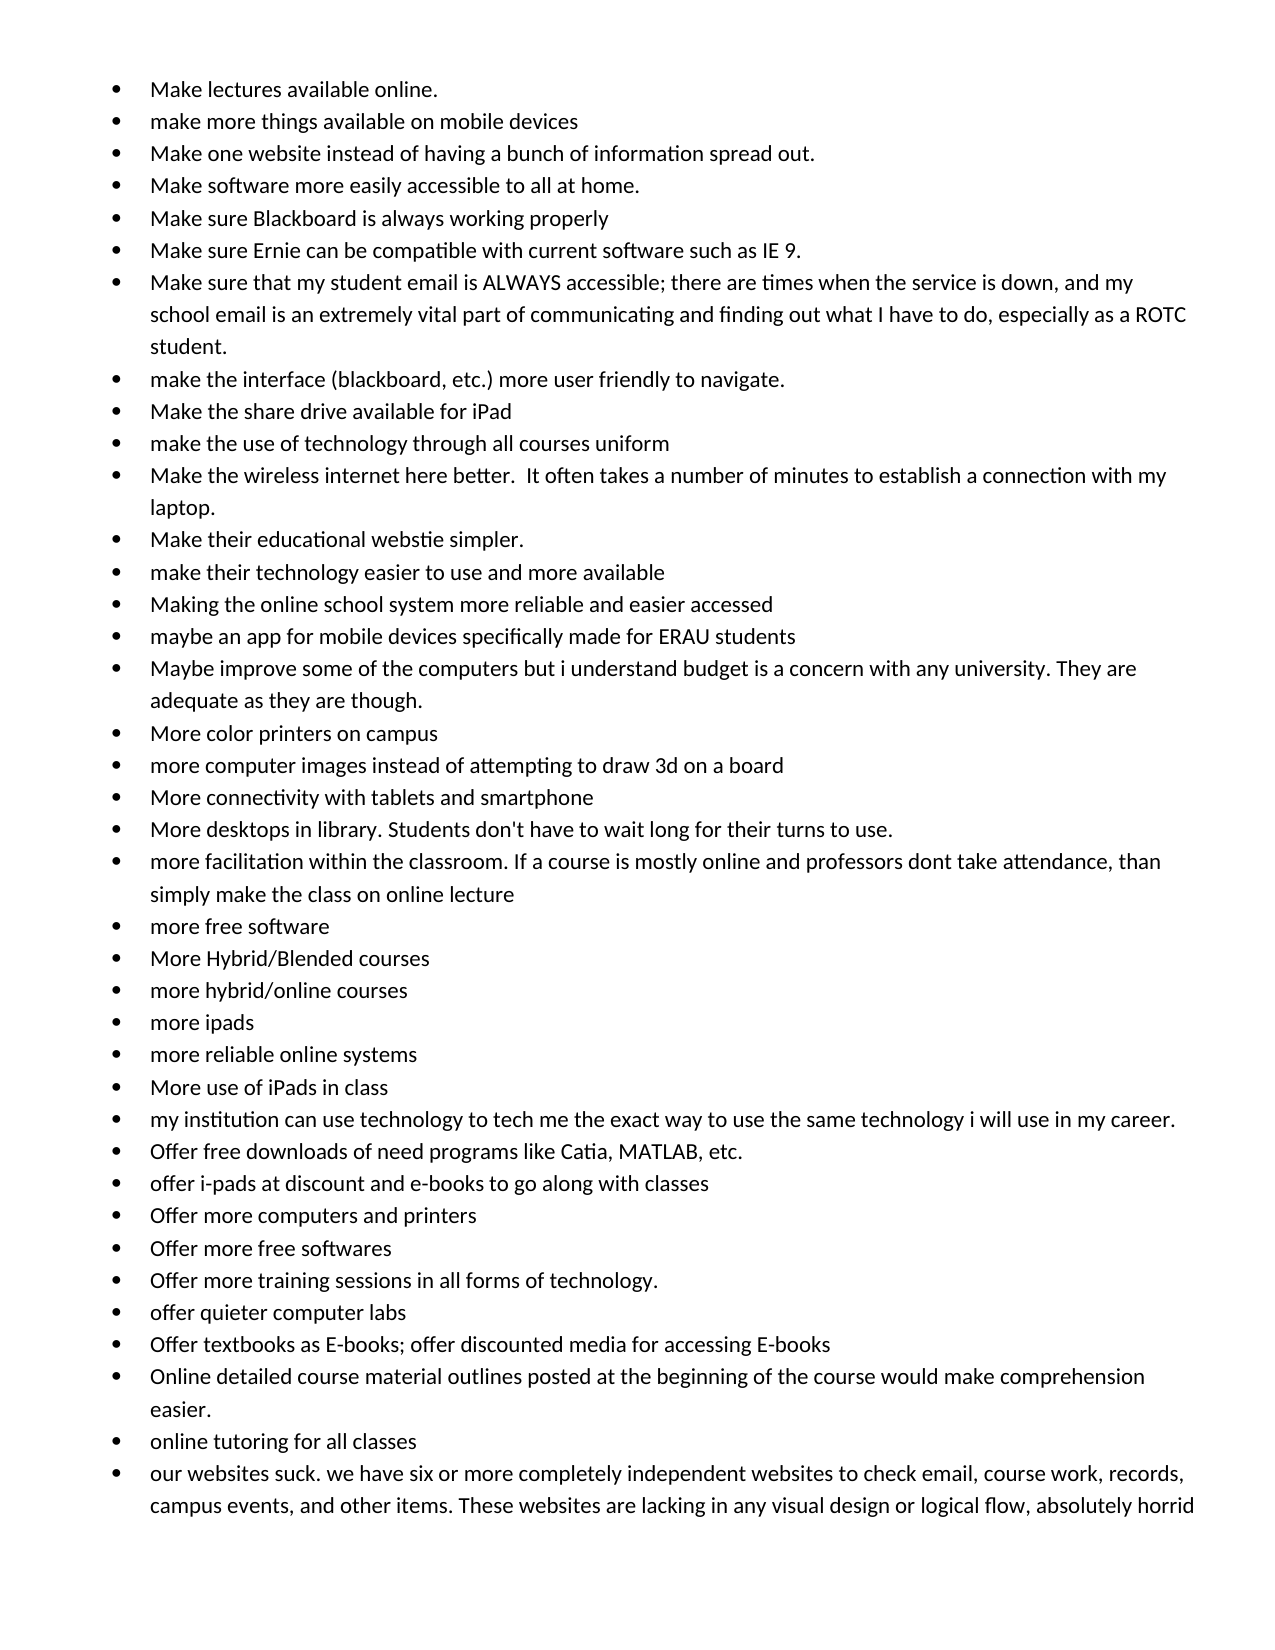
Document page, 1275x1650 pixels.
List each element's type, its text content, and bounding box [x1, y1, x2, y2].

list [112, 1459, 1200, 1519]
list Make the wireless internet here better. It often takes a number of minutes to establish a connection with my laptop. [112, 461, 1200, 521]
list more ipads [112, 1008, 1200, 1036]
list Make sure Blackboard is always working properly [112, 204, 1200, 232]
list Make one website instead of having a bunch of information spread out. [112, 139, 1200, 167]
list Offer more training sessions in all forms of technology. [112, 1266, 1200, 1294]
list Offer more free softwares [112, 1234, 1200, 1262]
list more free software [112, 912, 1200, 940]
list more hybrid/online courses [112, 976, 1200, 1004]
list offer i-pads at discount and e-books to go along with classes [112, 1169, 1200, 1197]
list More desktops in library. Students don't have to wait long for their turns to use. [112, 815, 1200, 843]
list Make sure that my student email is ALWAYS accessible; there are times when the service is down, and my school email is an extremely vital part of communicating and finding out what I have to do, especially as a ROTC student. [112, 268, 1200, 361]
list Offer more computers and printers [112, 1202, 1200, 1229]
list Make the share drive available for iPad [112, 397, 1200, 425]
list make the interface (blackboard, etc.) more user friendly to navigate. [112, 365, 1200, 393]
list online tutoring for all classes [112, 1427, 1200, 1455]
list Make software more easily accessible to all at home. [112, 172, 1200, 199]
list Make lectures available online. [112, 75, 1200, 103]
list More connectivity with tablets and smartphone [112, 783, 1200, 811]
list More use of iPads in class [112, 1073, 1200, 1101]
list offer quieter computer labs [112, 1298, 1200, 1326]
list make their technology easier to use and more available [112, 558, 1200, 586]
list Online detailed course material outlines posted at the beginning of the course would make comprehension easier. [112, 1362, 1200, 1423]
list more reliable online systems [112, 1041, 1200, 1069]
list Offer textbooks as E-books; offer discounted media for accessing E-books [112, 1330, 1200, 1358]
list more computer images instead of attempting to draw 3d on a board [112, 751, 1200, 779]
list make more things available on mobile devices [112, 107, 1200, 135]
list Making the online school system more reliable and easier accessed [112, 590, 1200, 618]
list maybe an app for mobile devices specifically made for ERAU students [112, 622, 1200, 650]
list my institution can use technology to tech me the exact way to use the same technology i will use in my career. [112, 1105, 1200, 1133]
list Maybe improve some of the computers but i understand budget is a concern with any university. They are adequate as they are though. [112, 654, 1200, 714]
list More color printers on campus [112, 719, 1200, 747]
list make the use of technology through all courses uniform [112, 429, 1200, 457]
list Make their educational webstie simpler. [112, 526, 1200, 554]
list Offer free downloads of need programs like Catia, MATLAB, etc. [112, 1137, 1200, 1165]
list Make sure Ernie can be compatible with current software such as IE 9. [112, 236, 1200, 264]
list More Hybrid/Blended courses [112, 944, 1200, 972]
list more facilitation within the classroom. If a course is mostly online and professors dont take attendance, than simply make the class on online lecture [112, 847, 1200, 908]
